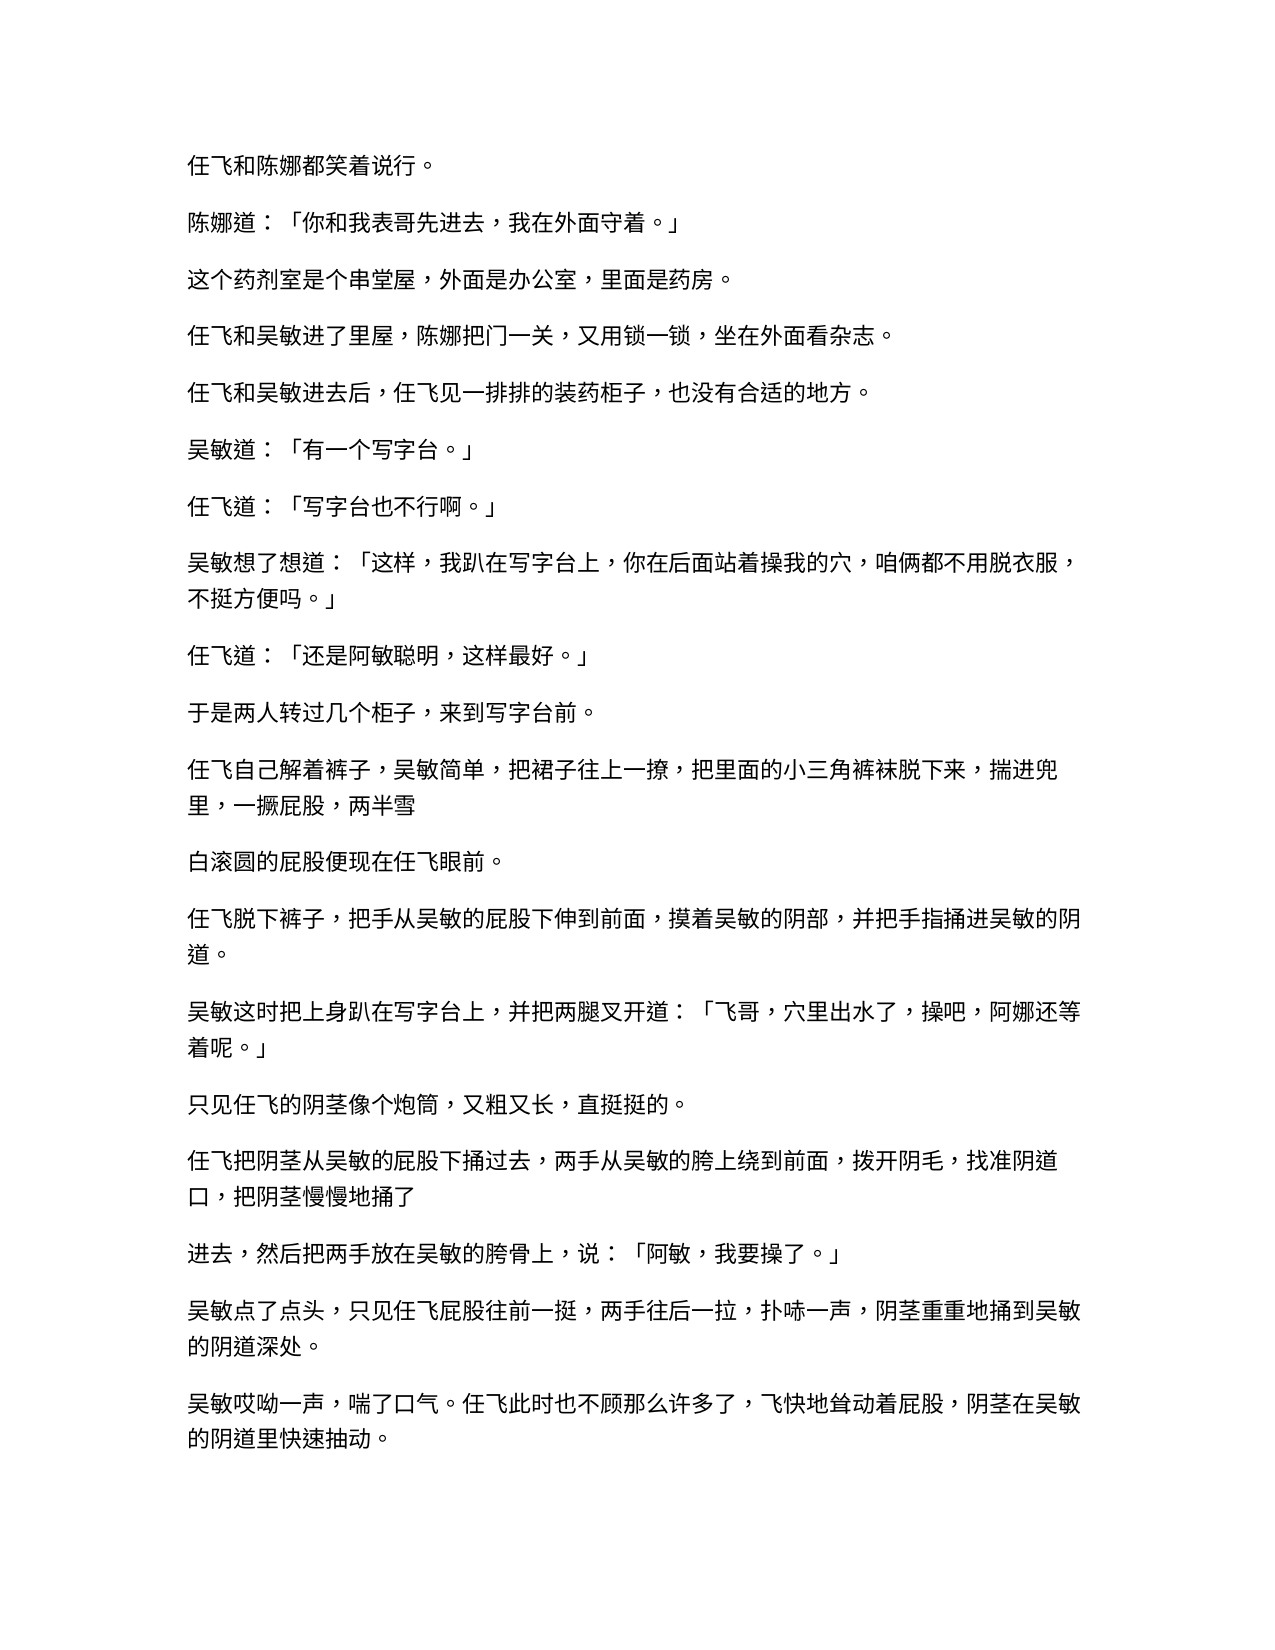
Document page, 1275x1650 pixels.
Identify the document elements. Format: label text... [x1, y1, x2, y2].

text 陈娜道：「你和我表哥先进去，我在外面守着。」 [187, 207, 1087, 238]
text 任飞脱下裤子，把手从吴敏的屁股下伸到前面，摸着吴敏的阴部，并把手指捅进吴敏的阴道。 [187, 903, 1087, 970]
text 吴敏道：「有一个写字台。」 [187, 434, 1087, 465]
text 吴敏想了想道：「这样，我趴在写字台上，你在后面站着操我的穴，咱俩都不用脱衣服，不挺方便吗。」 [187, 547, 1087, 614]
text 任飞自己解着裤子，吴敏简单，把裙子往上一撩，把里面的小三角裤袜脱下来，揣进兜里，一撅屁股，两半雪 [187, 754, 1087, 821]
text 任飞和吴敏进去后，任飞见一排排的装药柜子，也没有合适的地方。 [187, 377, 1087, 408]
text 吴敏点了点头，只见任飞屁股往前一挺，两手往后一拉，扑哧一声，阴茎重重地捅到吴敏的阴道深处。 [187, 1295, 1087, 1362]
text 只见任飞的阴茎像个炮筒，又粗又长，直挺挺的。 [187, 1088, 1087, 1120]
text 吴敏这时把上身趴在写字台上，并把两腿叉开道：「飞哥，穴里出水了，操吧，阿娜还等着呢。」 [187, 996, 1087, 1063]
text 吴敏哎呦一声，喘了口气。任飞此时也不顾那么许多了，飞快地耸动着屁股，阴茎在吴敏的阴道里快速抽动。 [187, 1387, 1087, 1455]
text 白滚圆的屁股便现在任飞眼前。 [187, 846, 1087, 878]
text 任飞把阴茎从吴敏的屁股下捅过去，两手从吴敏的胯上绕到前面，拨开阴毛，找准阴道口，把阴茎慢慢地捅了 [187, 1145, 1087, 1212]
text 进去，然后把两手放在吴敏的胯骨上，说：「阿敏，我要操了。」 [187, 1238, 1087, 1269]
text 任飞道：「还是阿敏聪明，这样最好。」 [187, 640, 1087, 671]
text 于是两人转过几个柜子，来到写字台前。 [187, 697, 1087, 728]
text 这个药剂室是个串堂屋，外面是办公室，里面是药房。 [187, 263, 1087, 295]
text 任飞和陈娜都笑着说行。 [187, 150, 1087, 181]
text 任飞和吴敏进了里屋，陈娜把门一关，又用锁一锁，坐在外面看杂志。 [187, 320, 1087, 352]
text 任飞道：「写字台也不行啊。」 [187, 491, 1087, 522]
